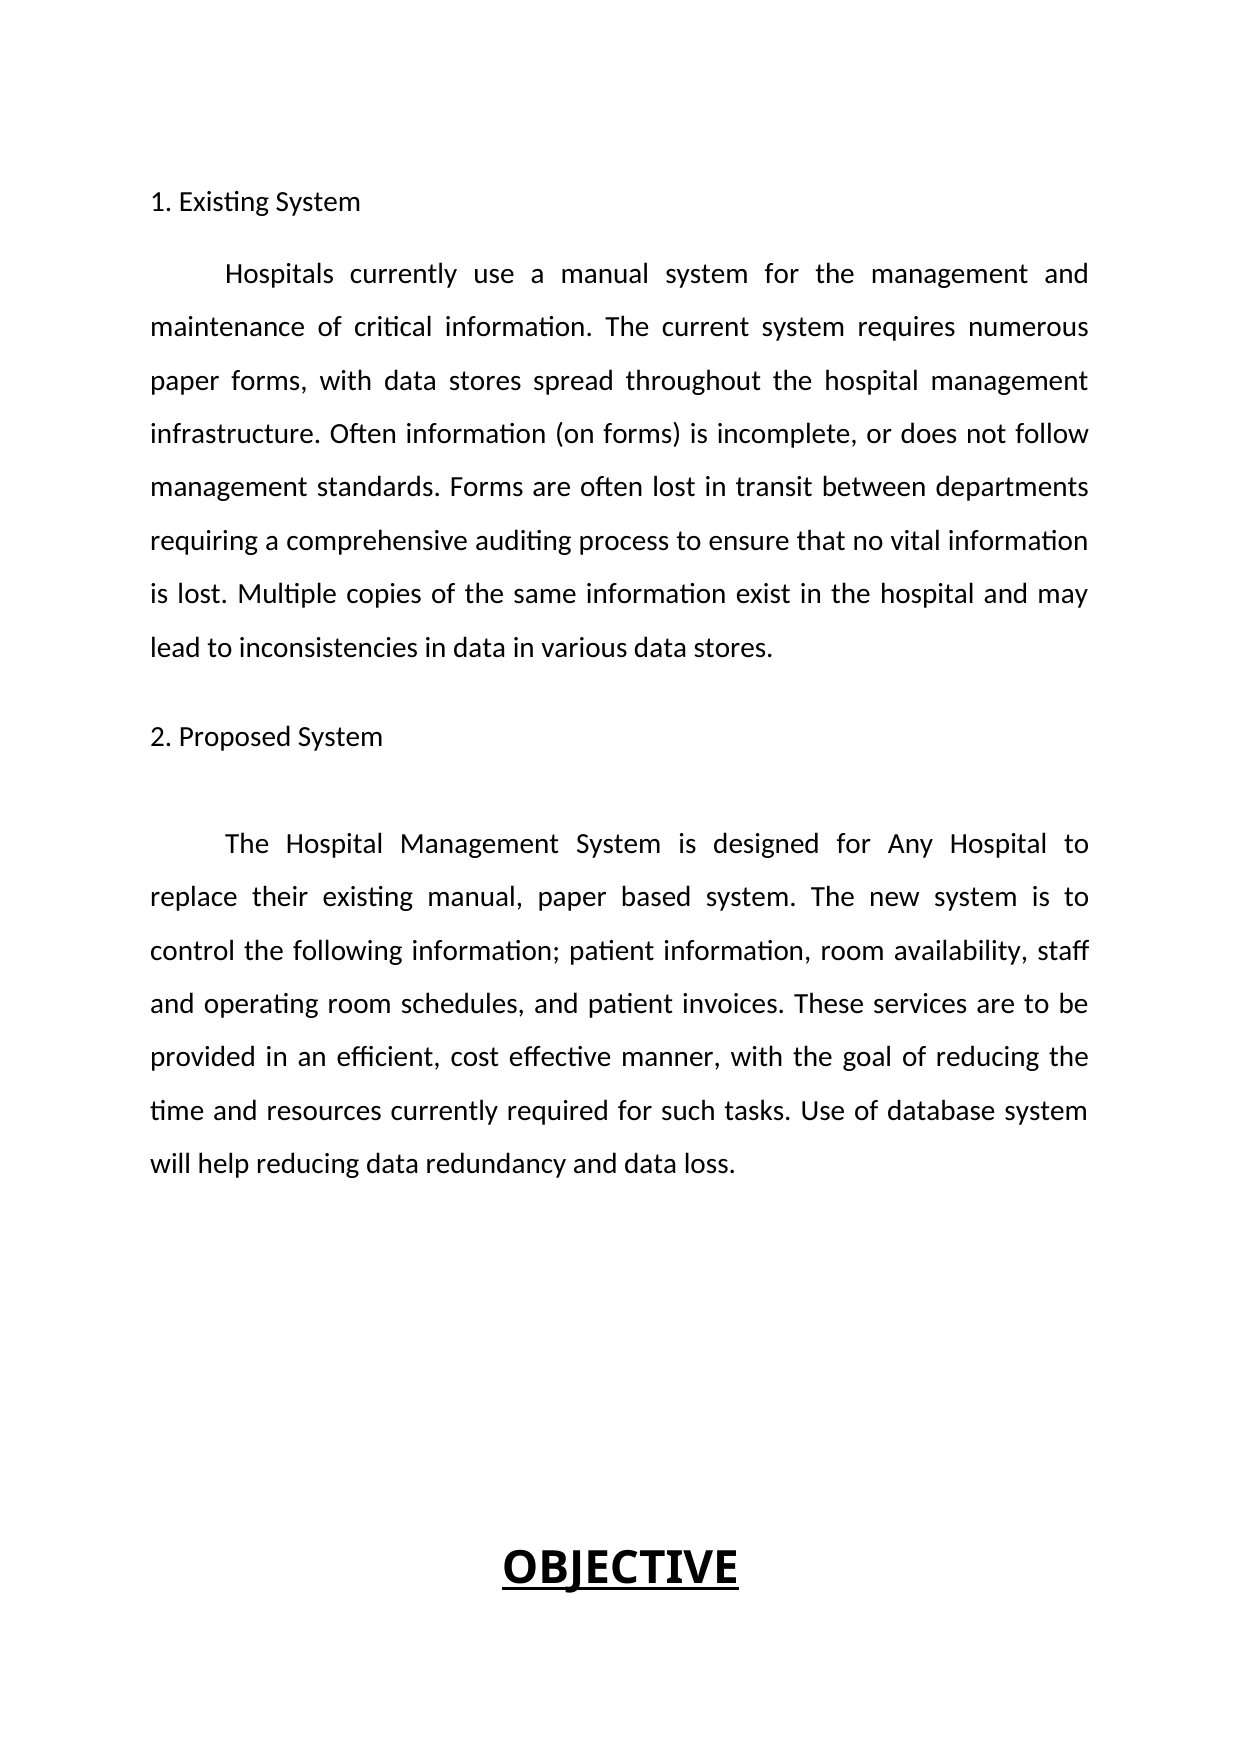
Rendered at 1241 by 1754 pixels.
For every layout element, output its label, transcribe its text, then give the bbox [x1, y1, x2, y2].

text Hospitals currently use a manual system for the management and maintenance of critical information. The current system requires numerous paper forms, with data stores spread throughout the hospital management infrastructure. Often information (on forms) is incomplete, or does not follow management standards. Forms are often lost in transit between departments requiring a comprehensive auditing process to ensure that no vital information is lost. Multiple copies of the same information exist in the hospital and may lead to inconsistencies in data in various data stores. [150, 255, 1090, 664]
text 2. Proposed System [150, 718, 1090, 753]
text The Hospital Management System is designed for Any Hospital to replace their existing manual, paper based system. The new system is to control the following information; patient information, room availability, staff and operating room schedules, and patient invoices. These services are to be provided in an efficient, cost effective manner, with the goal of reducing the time and resources currently required for such tasks. Use of database system will help reducing data redundancy and data loss. [150, 825, 1090, 1181]
text 1. Existing System [150, 183, 1090, 219]
text OBJECTIVE [150, 1534, 1090, 1597]
